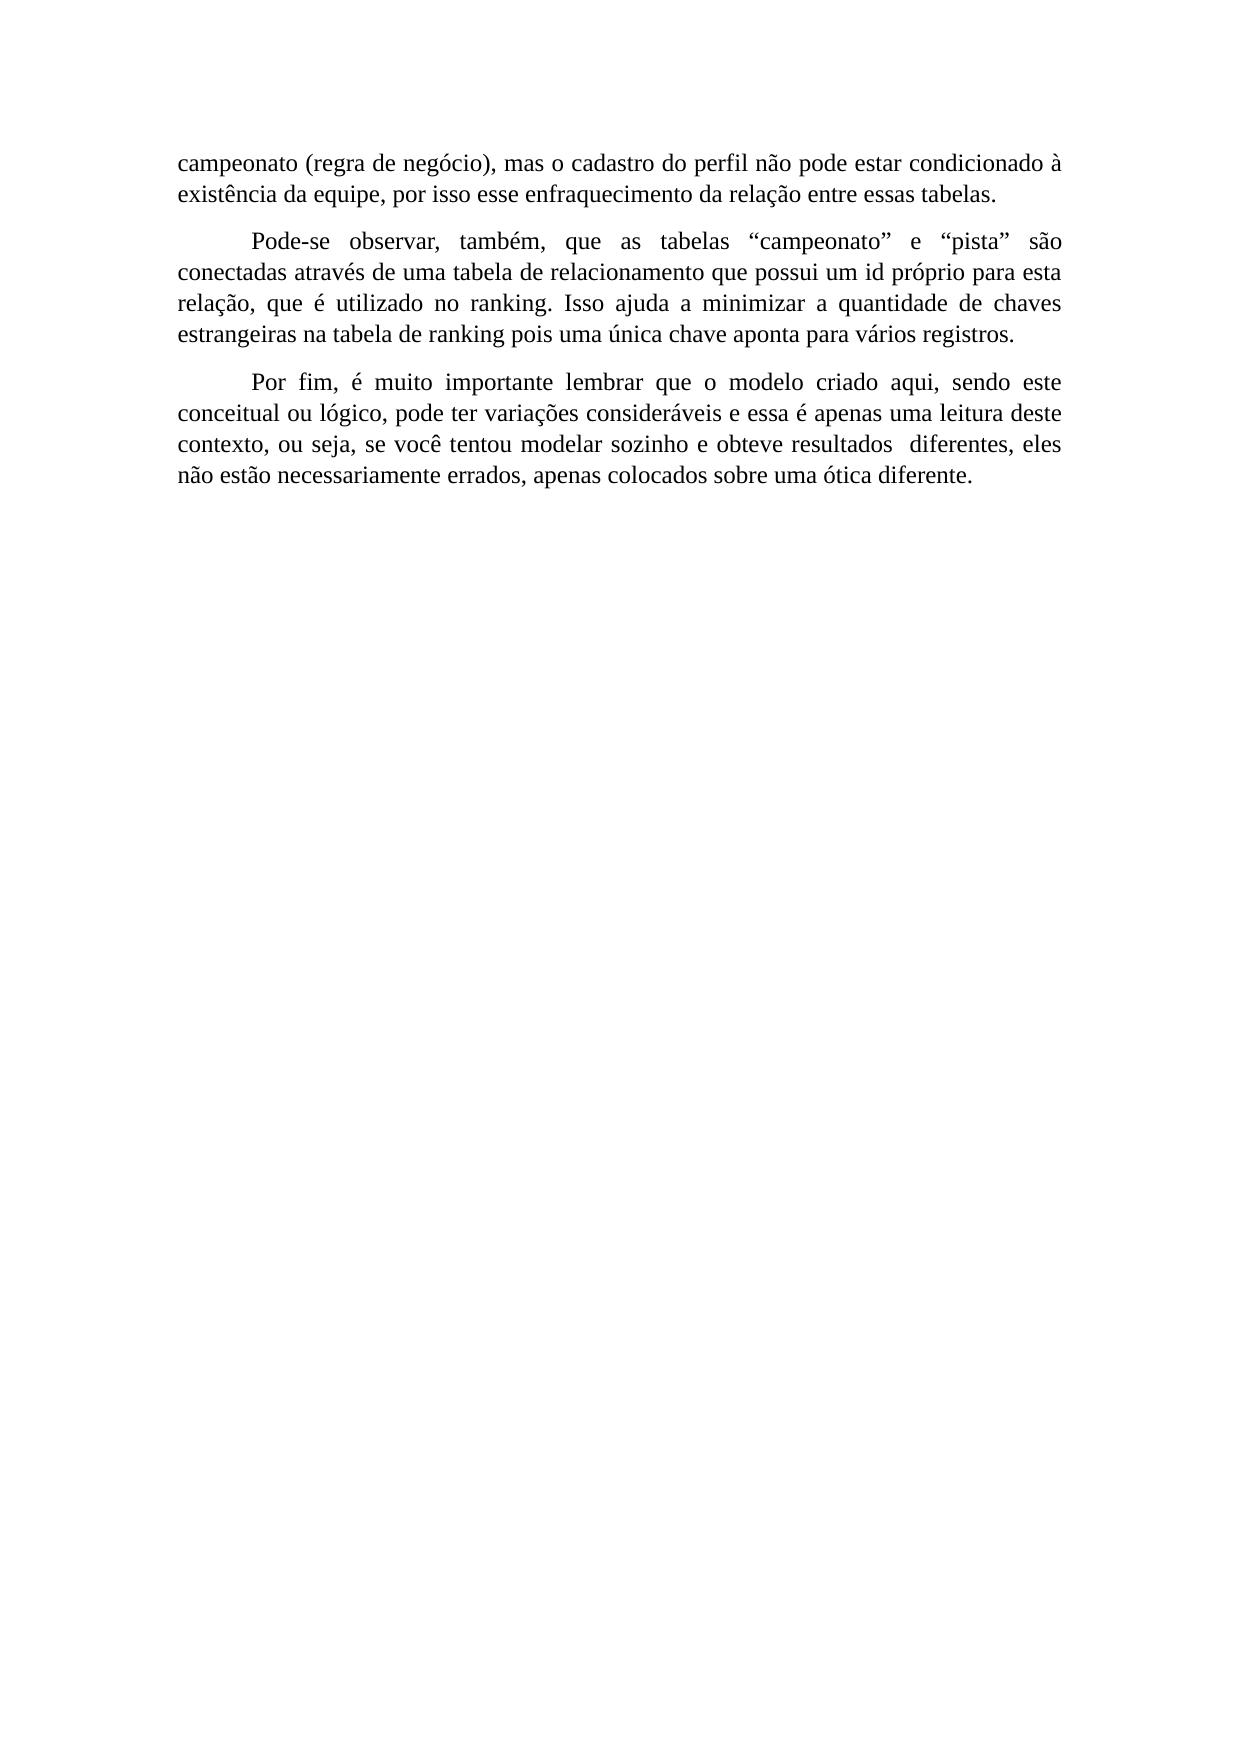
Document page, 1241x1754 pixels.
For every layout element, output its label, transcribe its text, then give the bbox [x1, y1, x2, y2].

text Pode-se observar, também, que as tabelas “campeonato” e “pista” são conectadas através de uma tabela de relacionamento que possui um id próprio para esta relação, que é utilizado no ranking. Isso ajuda a minimizar a quantidade de chaves estrangeiras na tabela de ranking pois uma única chave aponta para vários registros. [177, 226, 1063, 348]
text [177, 148, 1063, 207]
text Por fim, é muito importante lembrar que o modelo criado aqui, sendo este conceitual ou lógico, pode ter variações consideráveis e essa é apenas uma leitura deste contexto, ou seja, se você tentou modelar sozinho e obteve resultados diferentes, eles não estão necessariamente errados, apenas colocados sobre uma ótica diferente. [177, 367, 1063, 489]
